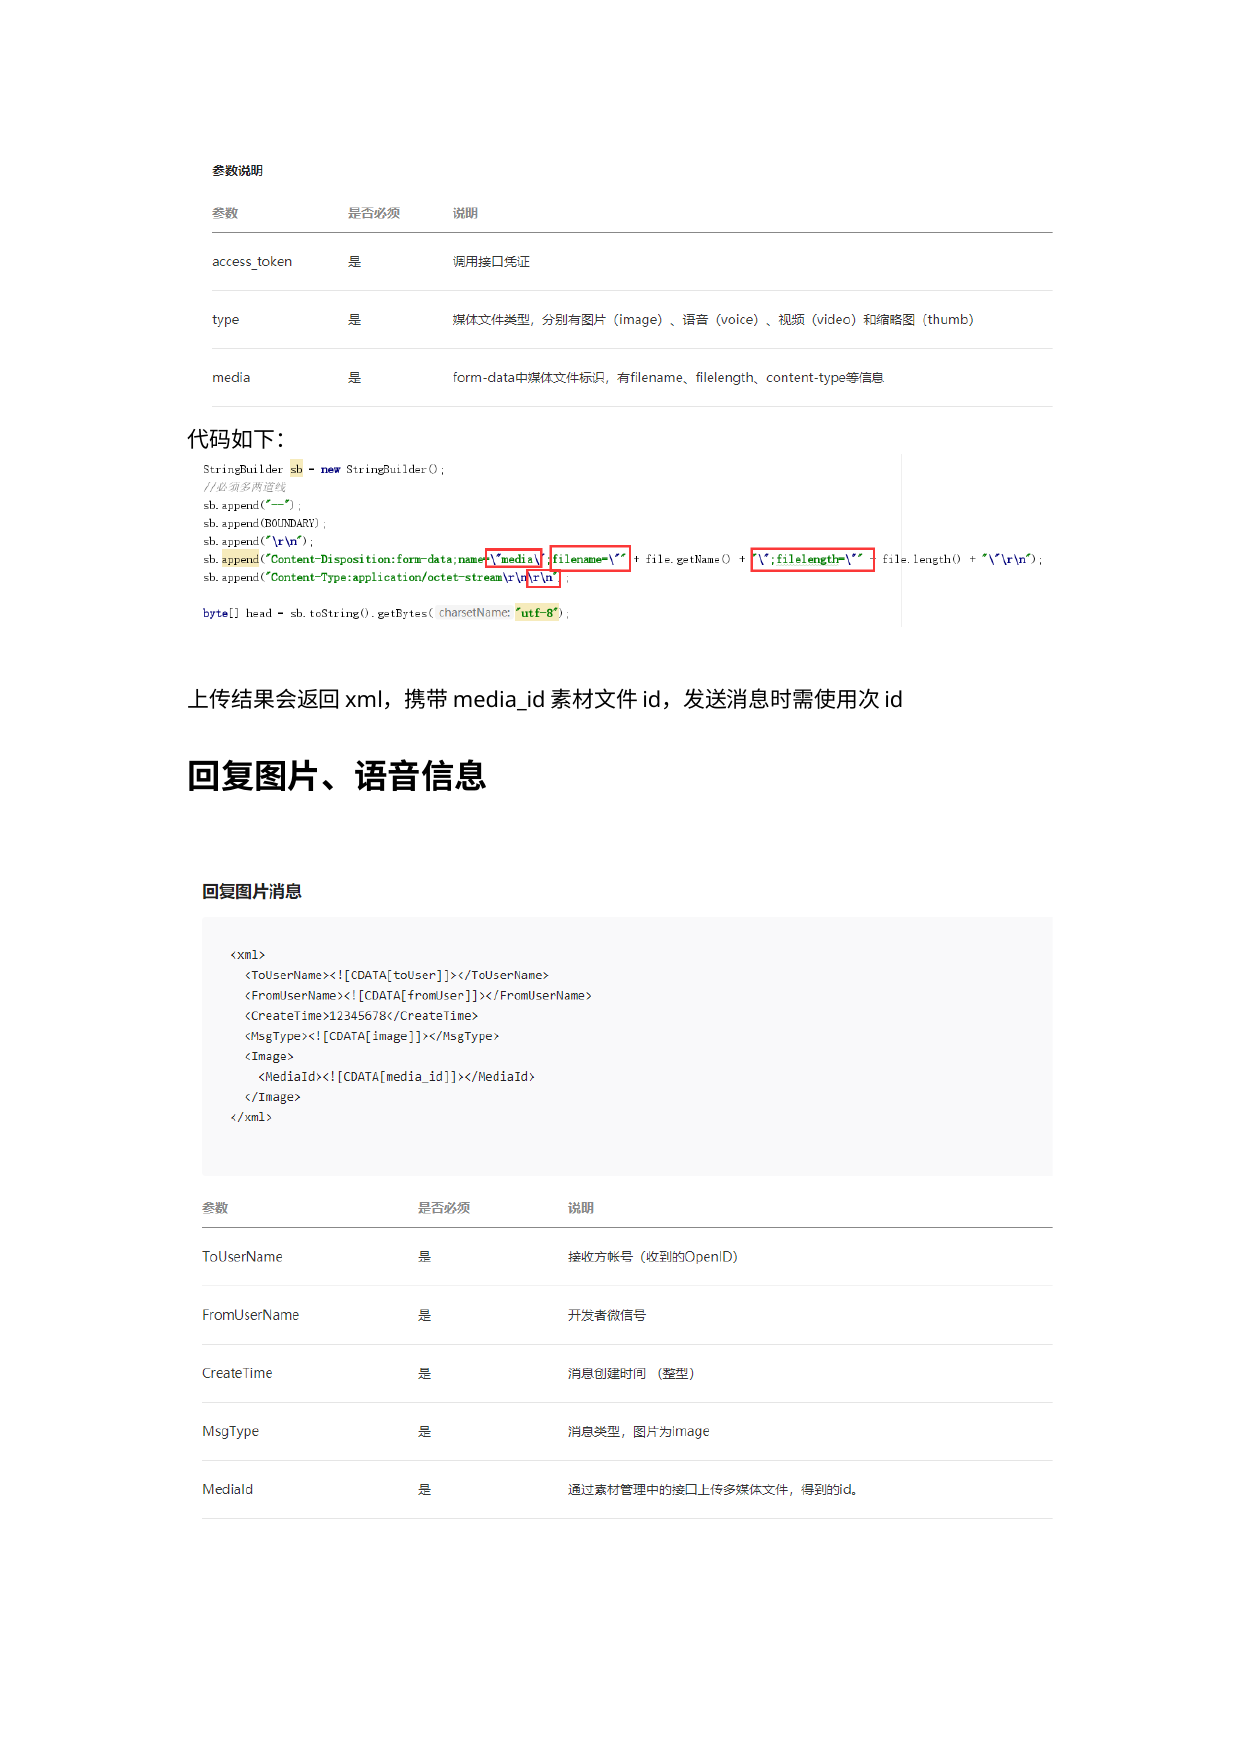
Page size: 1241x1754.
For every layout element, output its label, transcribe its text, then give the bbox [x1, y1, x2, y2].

text 上传结果会返回xml，携带media_id素材文件id，发送消息时需使用次id [187, 682, 1053, 714]
text 代码如下： [187, 422, 1053, 454]
subtitle 回复图片、语音信息 [187, 742, 1053, 807]
picture [187, 454, 1053, 627]
picture [187, 868, 1053, 1524]
picture [187, 162, 1053, 415]
